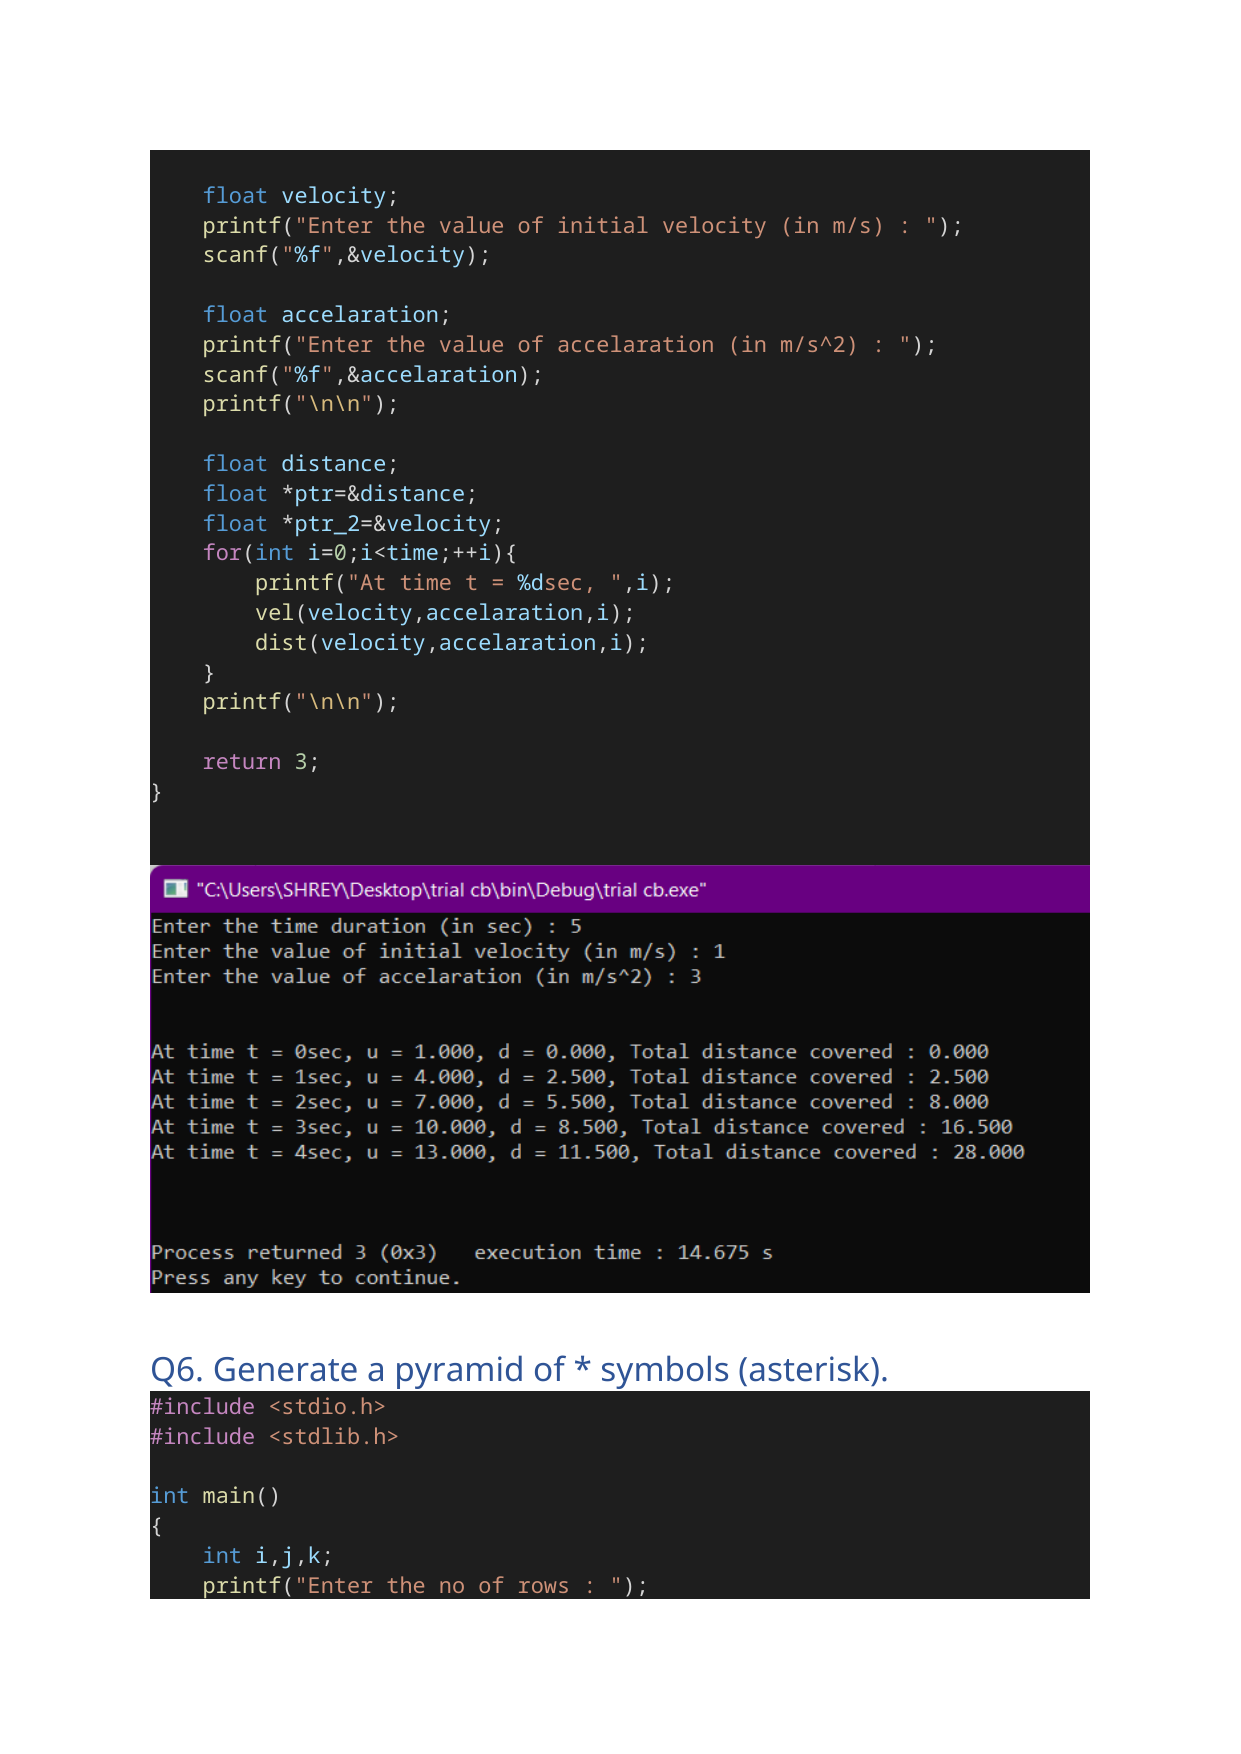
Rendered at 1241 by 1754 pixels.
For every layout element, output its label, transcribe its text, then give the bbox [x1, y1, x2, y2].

text printf("Enter the value of initial velocity (in m/s) : "); [150, 209, 1090, 239]
text #include <stdio.h> [150, 1391, 1090, 1421]
text int i,j,k; [150, 1540, 1090, 1570]
text float accelaration; [150, 299, 1090, 329]
text return 3; [150, 746, 1090, 776]
text printf("At time t = %dsec, ",i); [150, 567, 1090, 597]
text float velocity; [150, 180, 1090, 209]
picture [150, 865, 1090, 1293]
text printf("\n\n"); [150, 388, 1090, 418]
text vel(velocity,accelaration,i); [150, 597, 1090, 627]
subtitle Q6. Generate a pyramid of * symbols (asterisk). [150, 1346, 1090, 1391]
text } [150, 656, 1090, 686]
text int main() [150, 1480, 1090, 1510]
text float *ptr_2=&velocity; [150, 507, 1090, 537]
text { [150, 1510, 1090, 1540]
text dist(velocity,accelaration,i); [150, 627, 1090, 656]
text scanf("%f",&accelaration); [150, 358, 1090, 388]
text float *ptr=&distance; [150, 478, 1090, 507]
text printf("\n\n"); [150, 686, 1090, 716]
text for(int i=0;i<time;++i){ [150, 537, 1090, 567]
text printf("Enter the no of rows : "); [150, 1570, 1090, 1599]
text #include <stdlib.h> [150, 1421, 1090, 1451]
text float distance; [150, 448, 1090, 478]
text scanf("%f",&velocity); [150, 239, 1090, 269]
text printf("Enter the value of accelaration (in m/s^2) : "); [150, 329, 1090, 358]
text } [150, 776, 1090, 805]
